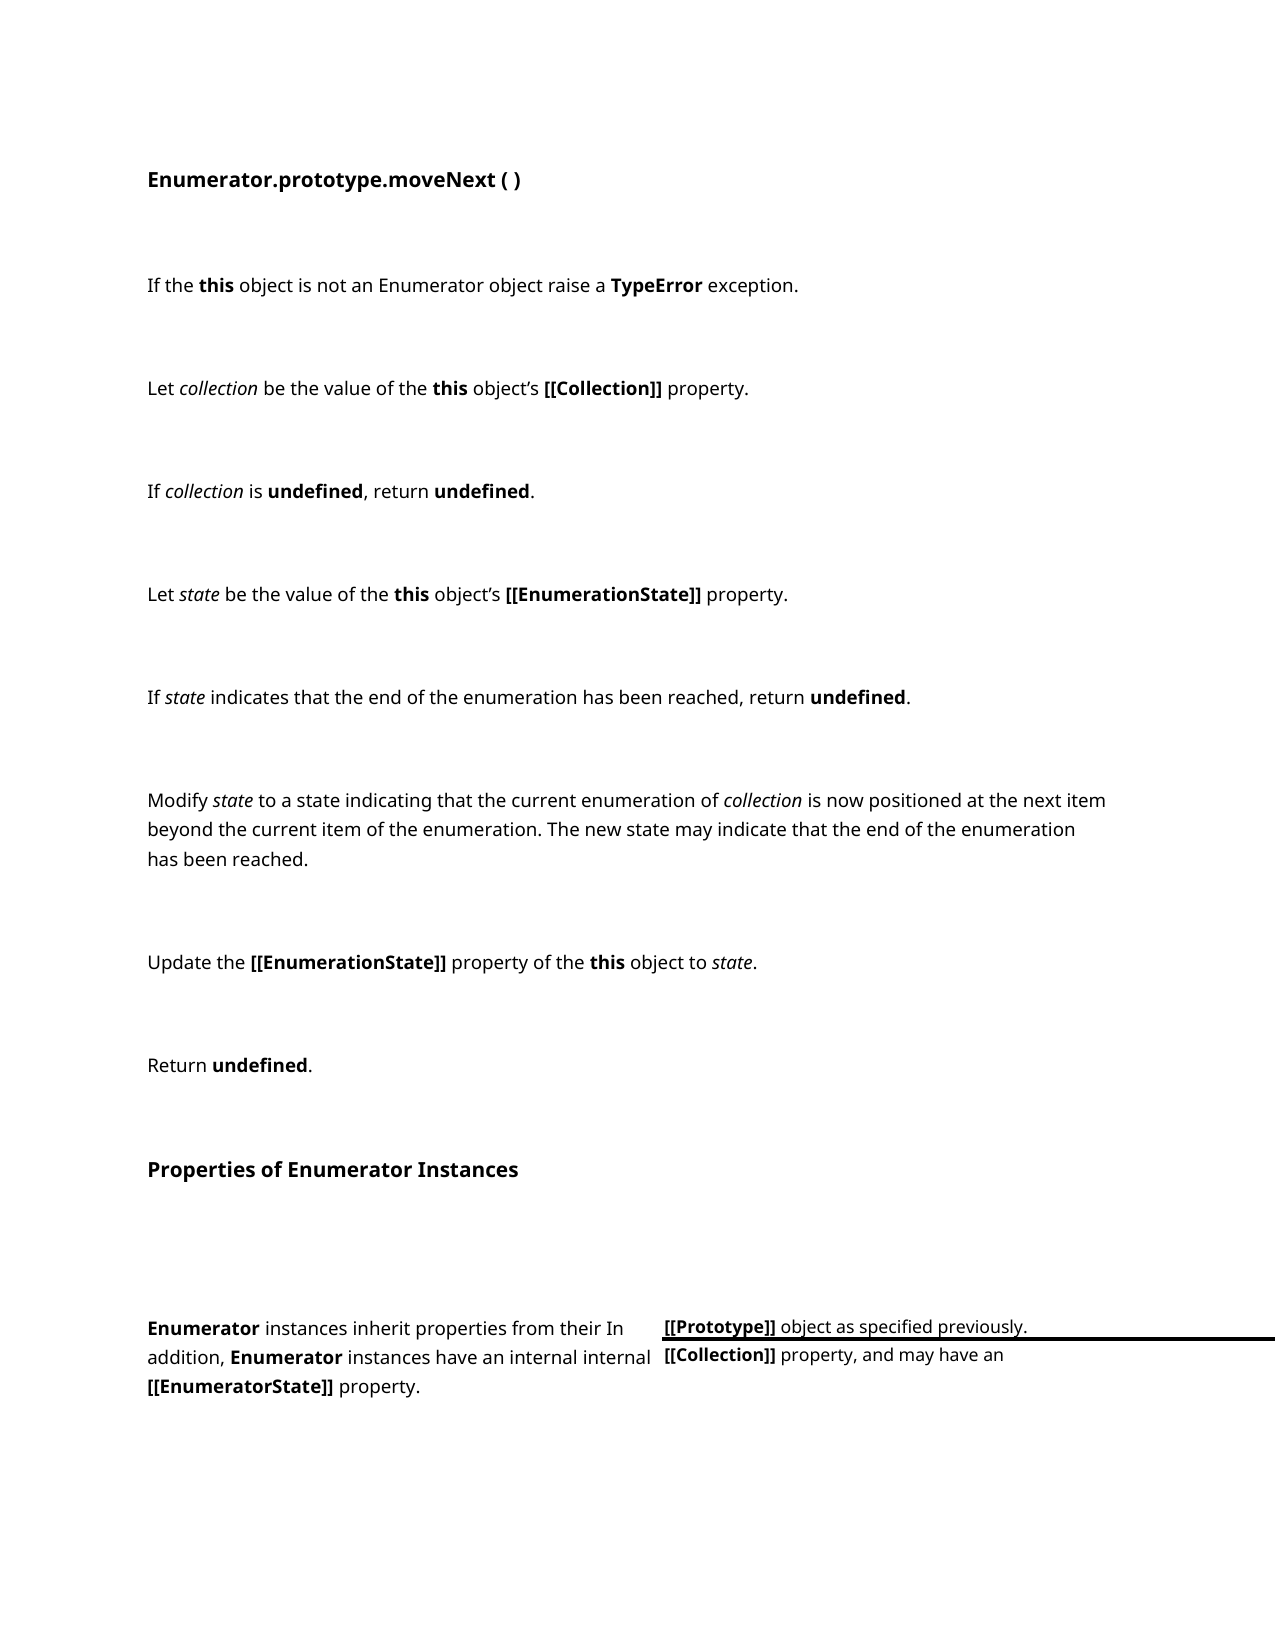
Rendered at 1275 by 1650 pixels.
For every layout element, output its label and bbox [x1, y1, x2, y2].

picture [662, 1337, 1275, 1341]
